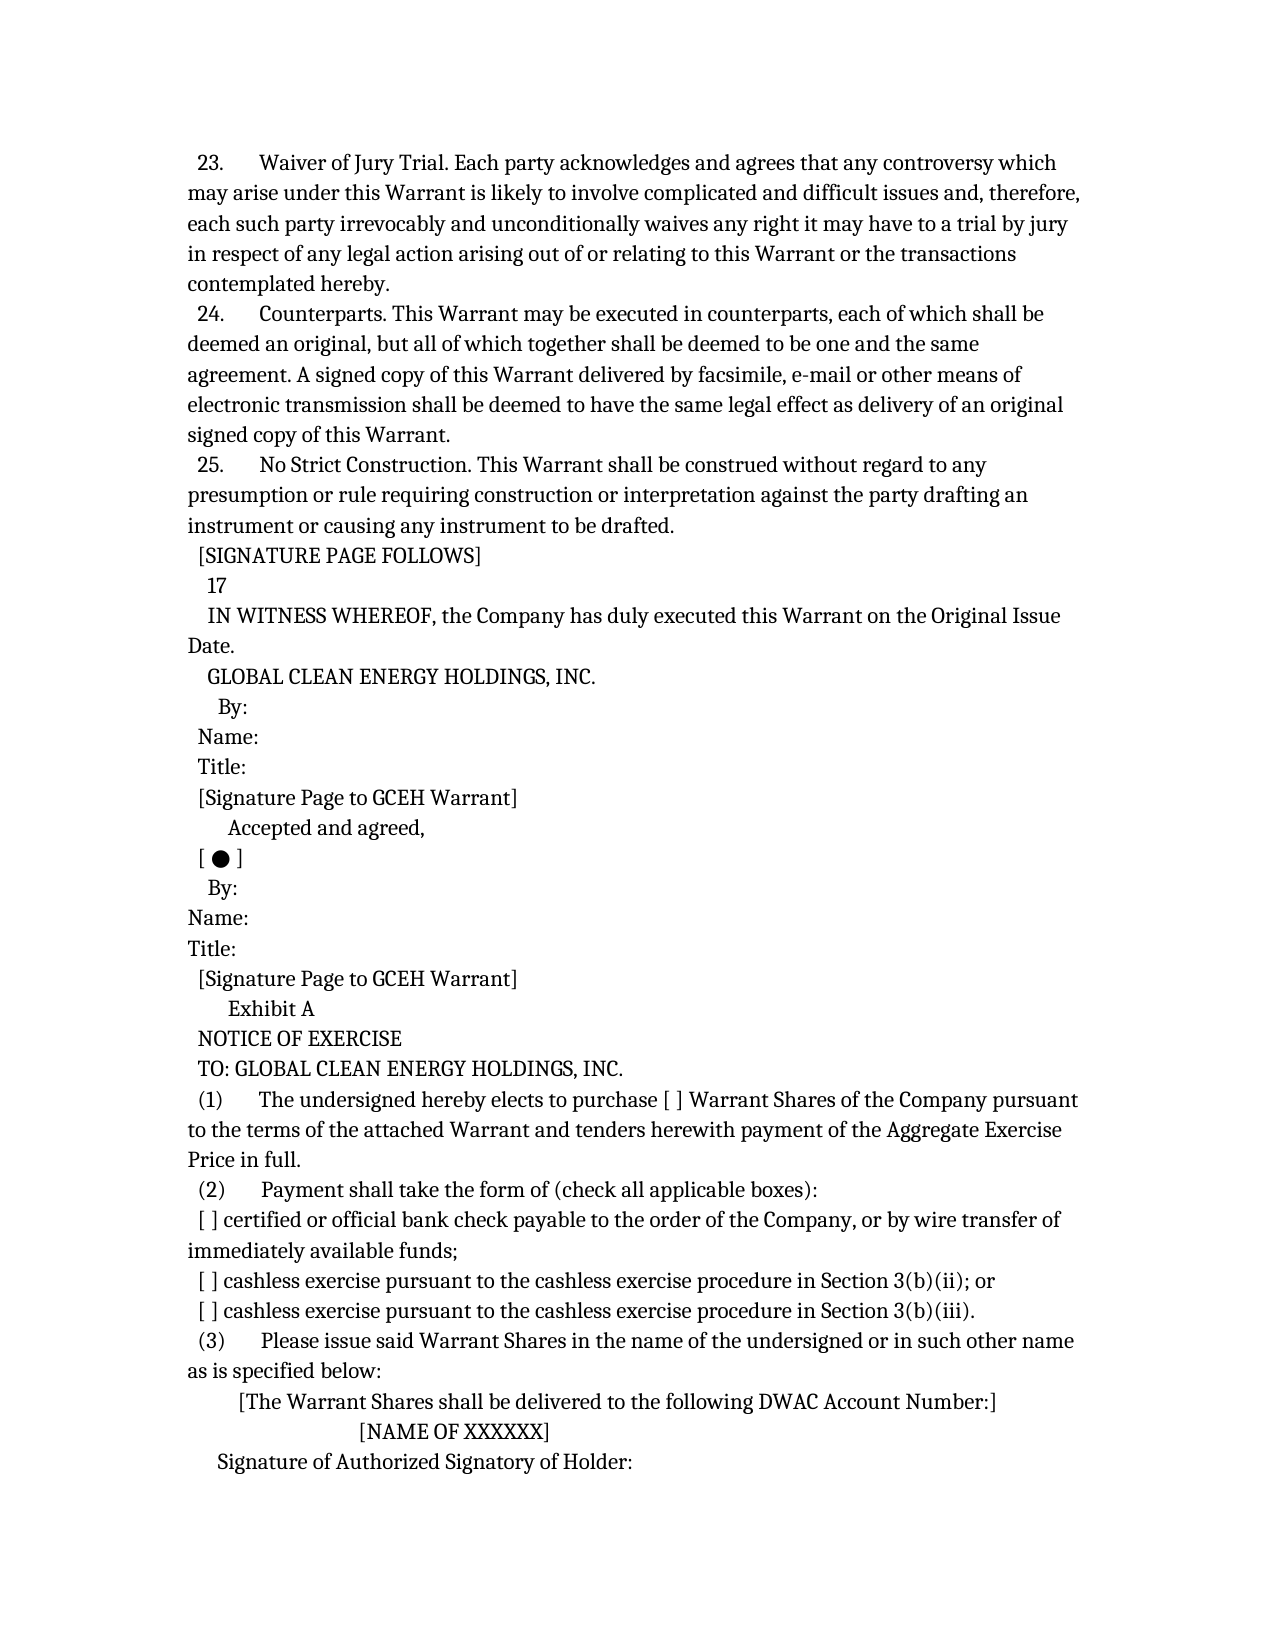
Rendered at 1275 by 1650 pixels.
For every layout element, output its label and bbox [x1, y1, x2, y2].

text [187, 150, 1087, 1475]
